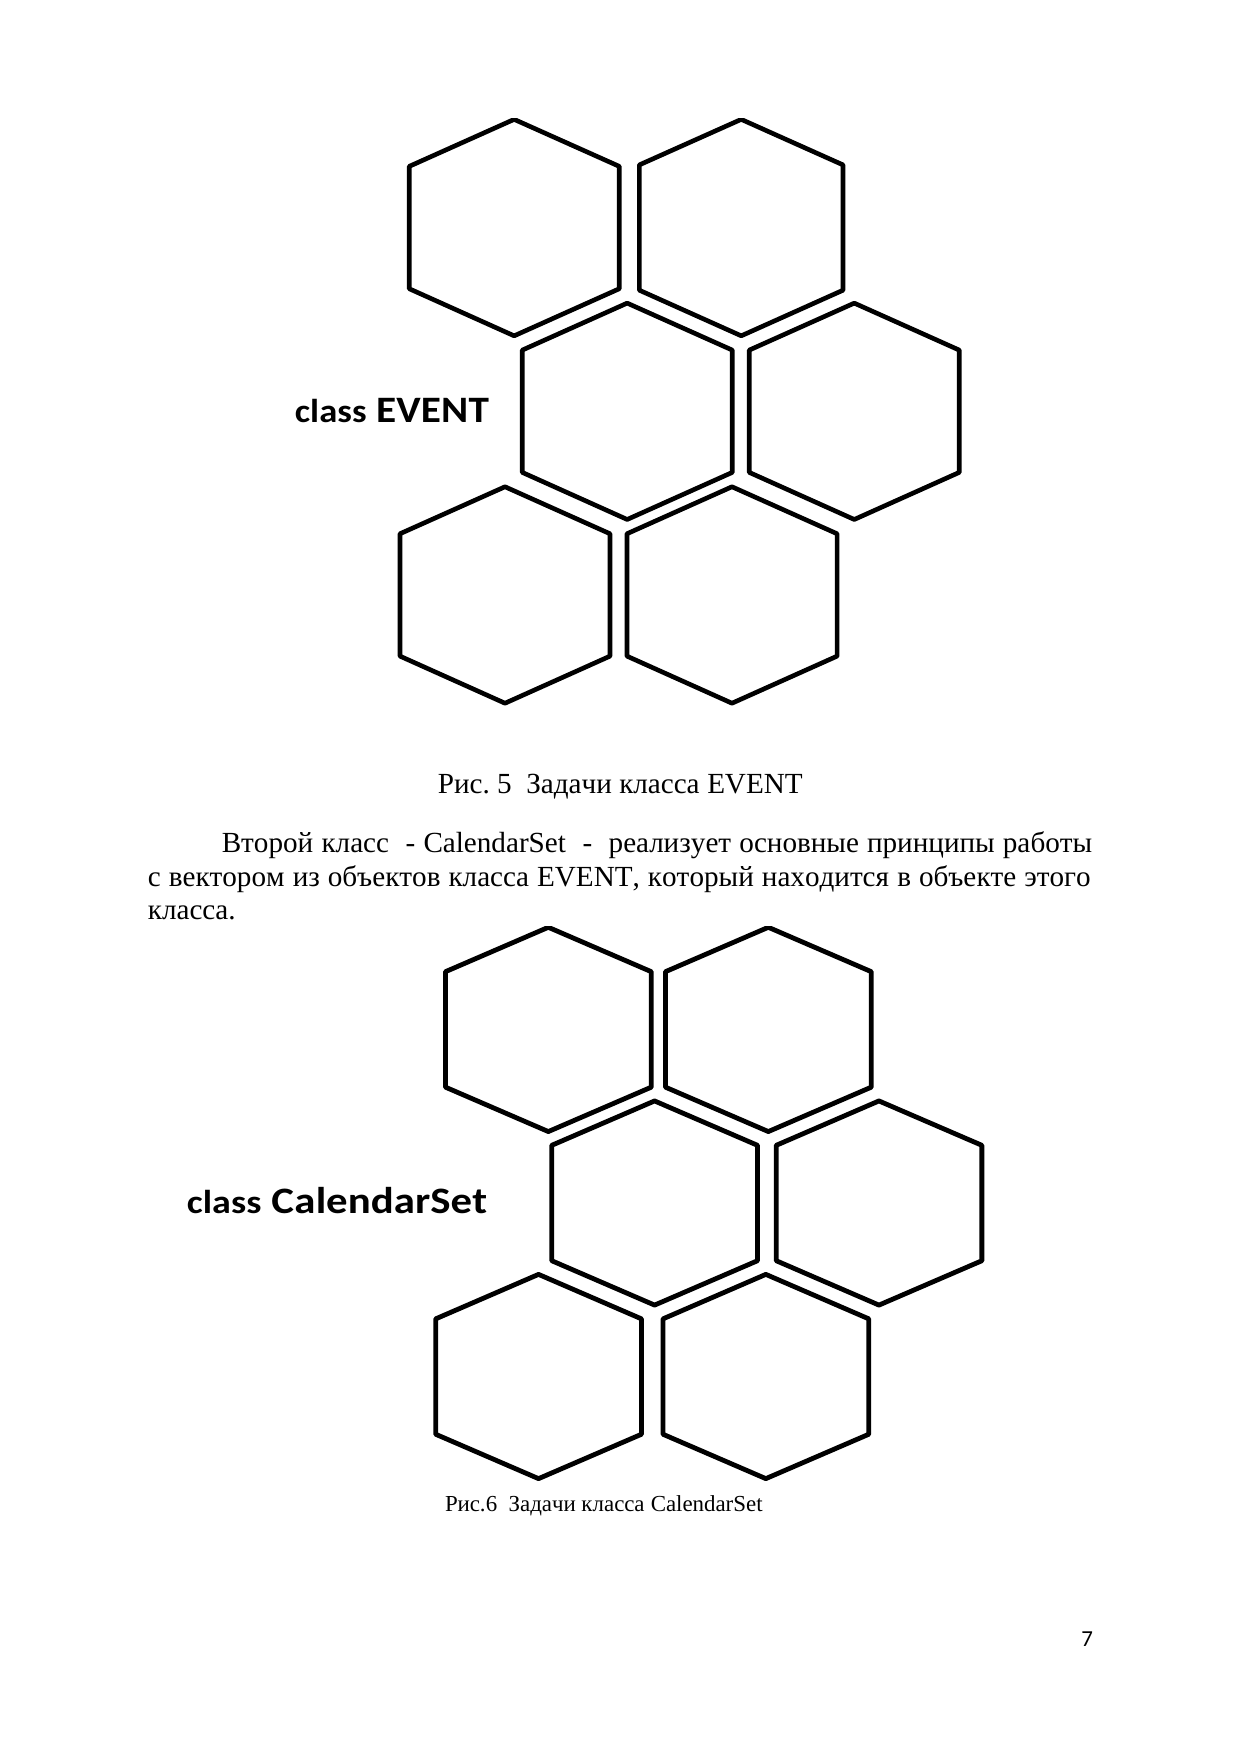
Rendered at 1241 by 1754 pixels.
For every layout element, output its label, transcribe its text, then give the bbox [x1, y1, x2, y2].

text Второй класс - CalendarSet - реализует основные принципы работы с вектором из объектов класса EVENT, который находится в объекте этого класса. [148, 825, 1092, 926]
text Рис. 5 Задачи класса EVENT [148, 766, 1092, 799]
